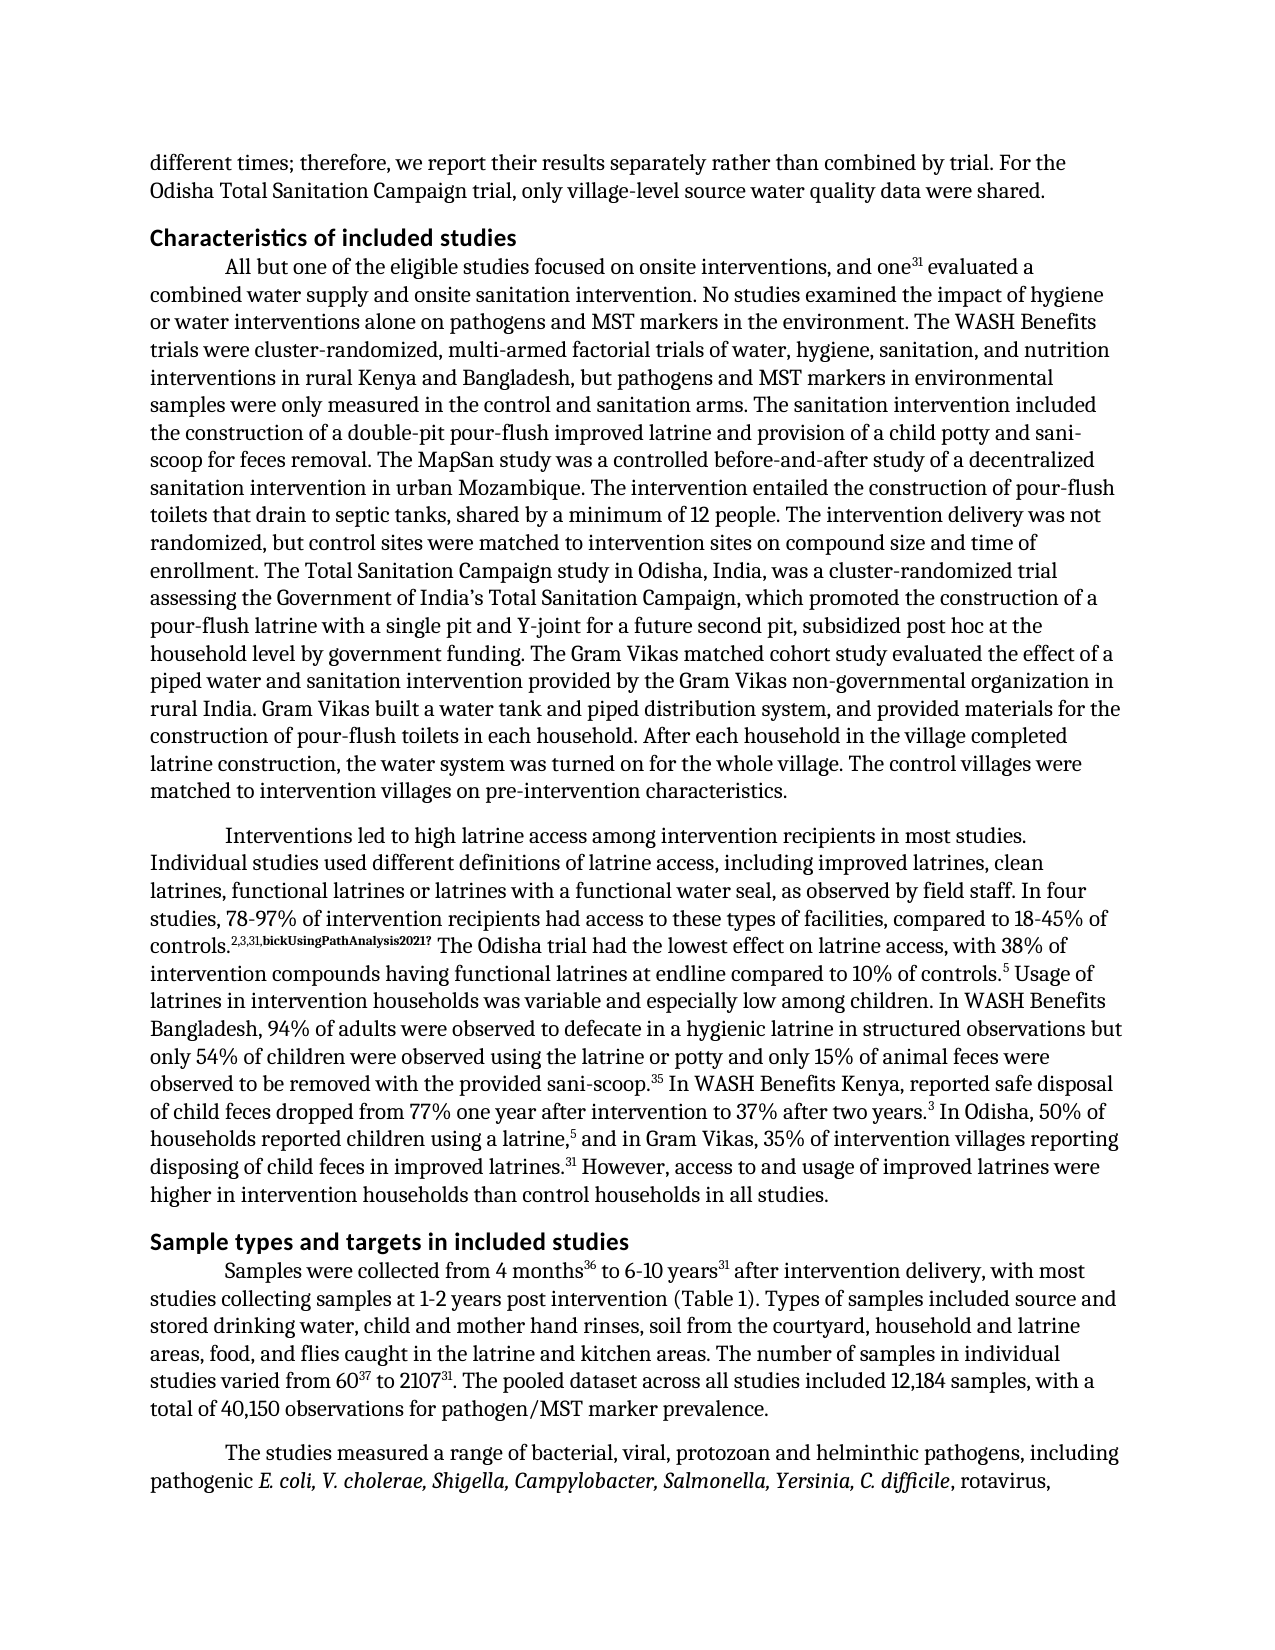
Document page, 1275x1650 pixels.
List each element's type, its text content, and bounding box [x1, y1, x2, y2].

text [150, 150, 1125, 204]
text Interventions led to high latrine access among intervention recipients in most studies. Individual studies used different definitions of latrine access, including improved latrines, clean latrines, functional latrines or latrines with a functional water seal, as observed by field staff. In four studies, 78-97% of intervention recipients had access to these types of facilities, compared to 18-45% of controls.2,3,31,bickUsingPathAnalysis2021? The Odisha trial had the lowest effect on latrine access, with 38% of intervention compounds having functional latrines at endline compared to 10% of controls.5 Usage of latrines in intervention households was variable and especially low among children. In WASH Benefits Bangladesh, 94% of adults were observed to defecate in a hygienic latrine in structured observations but only 54% of children were observed using the latrine or potty and only 15% of animal feces were observed to be removed with the provided sani-scoop.35 In WASH Benefits Kenya, reported safe disposal of child feces dropped from 77% one year after intervention to 37% after two years.3 In Odisha, 50% of households reported children using a latrine,5 and in Gram Vikas, 35% of intervention villages reporting disposing of child feces in improved latrines.31 However, access to and usage of improved latrines were higher in intervention households than control households in all studies. [150, 823, 1125, 1208]
subtitle Sample types and targets in included studies [150, 1226, 1125, 1256]
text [150, 1440, 1125, 1494]
subtitle Characteristics of included studies [150, 222, 1125, 252]
text All but one of the eligible studies focused on onsite interventions, and one31 evaluated a combined water supply and onsite sanitation intervention. No studies examined the impact of hygiene or water interventions alone on pathogens and MST markers in the environment. The WASH Benefits trials were cluster-randomized, multi-armed factorial trials of water, hygiene, sanitation, and nutrition interventions in rural Kenya and Bangladesh, but pathogens and MST markers in environmental samples were only measured in the control and sanitation arms. The sanitation intervention included the construction of a double-pit pour-flush improved latrine and provision of a child potty and sani-scoop for feces removal. The MapSan study was a controlled before-and-after study of a decentralized sanitation intervention in urban Mozambique. The intervention entailed the construction of pour-flush toilets that drain to septic tanks, shared by a minimum of 12 people. The intervention delivery was not randomized, but control sites were matched to intervention sites on compound size and time of enrollment. The Total Sanitation Campaign study in Odisha, India, was a cluster-randomized trial assessing the Government of India’s Total Sanitation Campaign, which promoted the construction of a pour-flush latrine with a single pit and Y-joint for a future second pit, subsidized post hoc at the household level by government funding. The Gram Vikas matched cohort study evaluated the effect of a piped water and sanitation intervention provided by the Gram Vikas non-governmental organization in rural India. Gram Vikas built a water tank and piped distribution system, and provided materials for the construction of pour-flush toilets in each household. After each household in the village completed latrine construction, the water system was turned on for the whole village. The control villages were matched to intervention villages on pre-intervention characteristics. [150, 254, 1125, 805]
text Samples were collected from 4 months36 to 6-10 years31 after intervention delivery, with most studies collecting samples at 1-2 years post intervention (Table 1). Types of samples included source and stored drinking water, child and mother hand rinses, soil from the courtyard, household and latrine areas, food, and flies caught in the latrine and kitchen areas. The number of samples in individual studies varied from 6037 to 210731. The pooled dataset across all studies included 12,184 samples, with a total of 40,150 observations for pathogen/MST marker prevalence. [150, 1258, 1125, 1422]
